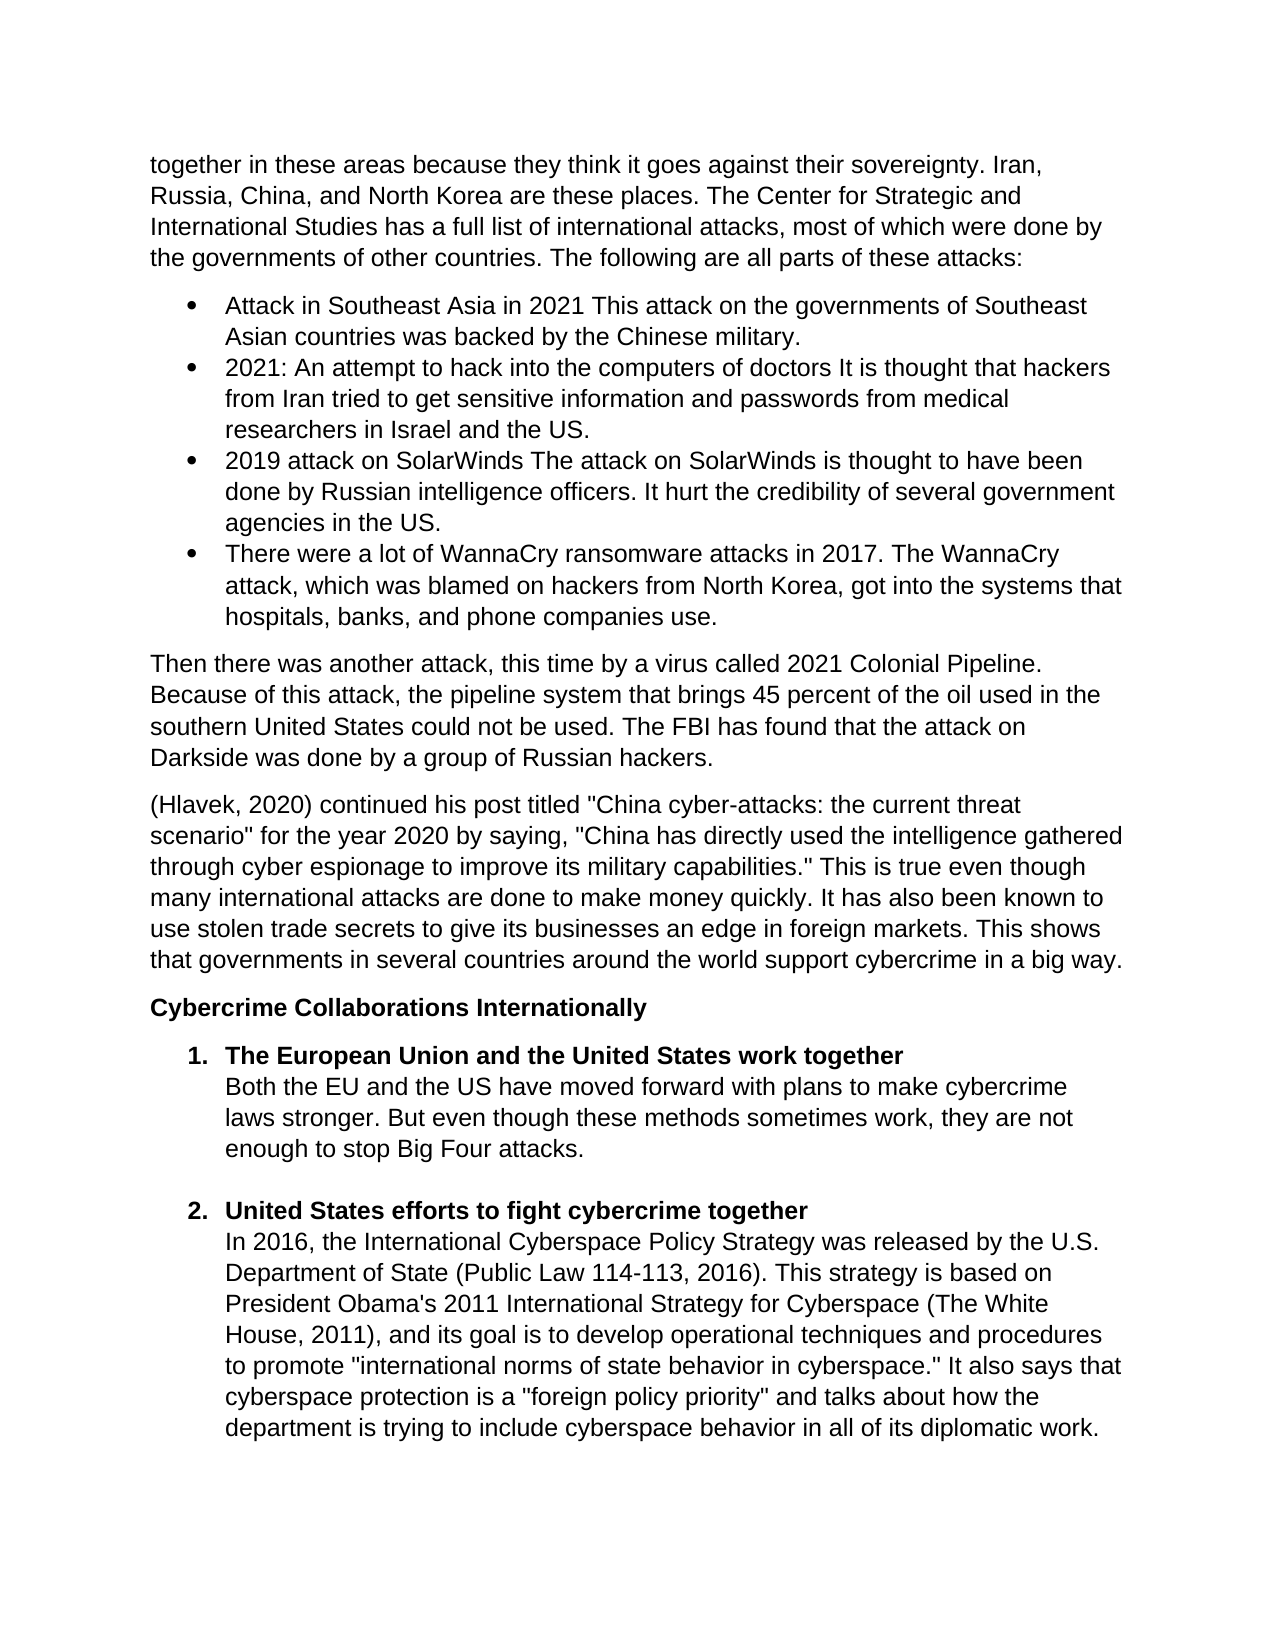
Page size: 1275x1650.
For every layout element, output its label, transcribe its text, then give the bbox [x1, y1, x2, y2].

text Then there was another attack, this time by a virus called 2021 Colonial Pipeline. Because of this attack, the pipeline system that brings 45 percent of the oil used in the southern United States could not be used. The FBI has found that the attack on Darkside was done by a group of Russian hackers. [150, 649, 1125, 771]
list Both the EU and the US have moved forward with plans to make cybercrime laws stronger. But even though these methods sometimes work, they are not enough to stop Big Four attacks. [225, 1072, 1125, 1163]
text (Hlavek, 2020) continued his post titled "China cyber-attacks: the current threat scenario" for the year 2020 by saying, "China has directly used the intelligence gathered through cyber espionage to improve its military capabilities." This is true even though many international attacks are done to make money quickly. It has also been known to use stolen trade secrets to give its businesses an edge in foreign markets. This shows that governments in several countries around the world support cybercrime in a big way. [150, 790, 1125, 974]
list 2019 attack on SolarWinds The attack on SolarWinds is thought to have been done by Russian intelligence officers. It hurt the credibility of several government agencies in the US. [187, 446, 1125, 537]
list There were a lot of WannaCry ransomware attacks in 2017. The WannaCry attack, which was blamed on hackers from North Korea, got into the systems that hospitals, banks, and phone companies use. [187, 539, 1125, 630]
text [150, 150, 1125, 272]
list Attack in Southeast Asia in 2021 This attack on the governments of Southeast Asian countries was backed by the Chinese military. [187, 291, 1125, 351]
list The European Union and the United States work together [187, 1041, 1125, 1069]
text Cybercrime Collaborations Internationally [150, 993, 1125, 1022]
list In 2016, the International Cyberspace Policy Strategy was released by the U.S. Department of State (Public Law 114-113, 2016). This strategy is based on President Obama's 2011 International Strategy for Cyberspace (The White House, 2011), and its goal is to develop operational techniques and procedures to promote "international norms of state behavior in cyberspace." It also says that cyberspace protection is a "foreign policy priority" and talks about how the department is trying to include cyberspace behavior in all of its diplomatic work. [225, 1227, 1125, 1442]
list 2021: An attempt to hack into the computers of doctors It is thought that hackers from Iran tried to get sensitive information and passwords from medical researchers in Israel and the US. [187, 353, 1125, 444]
list United States efforts to fight cybercrime together [187, 1196, 1125, 1225]
